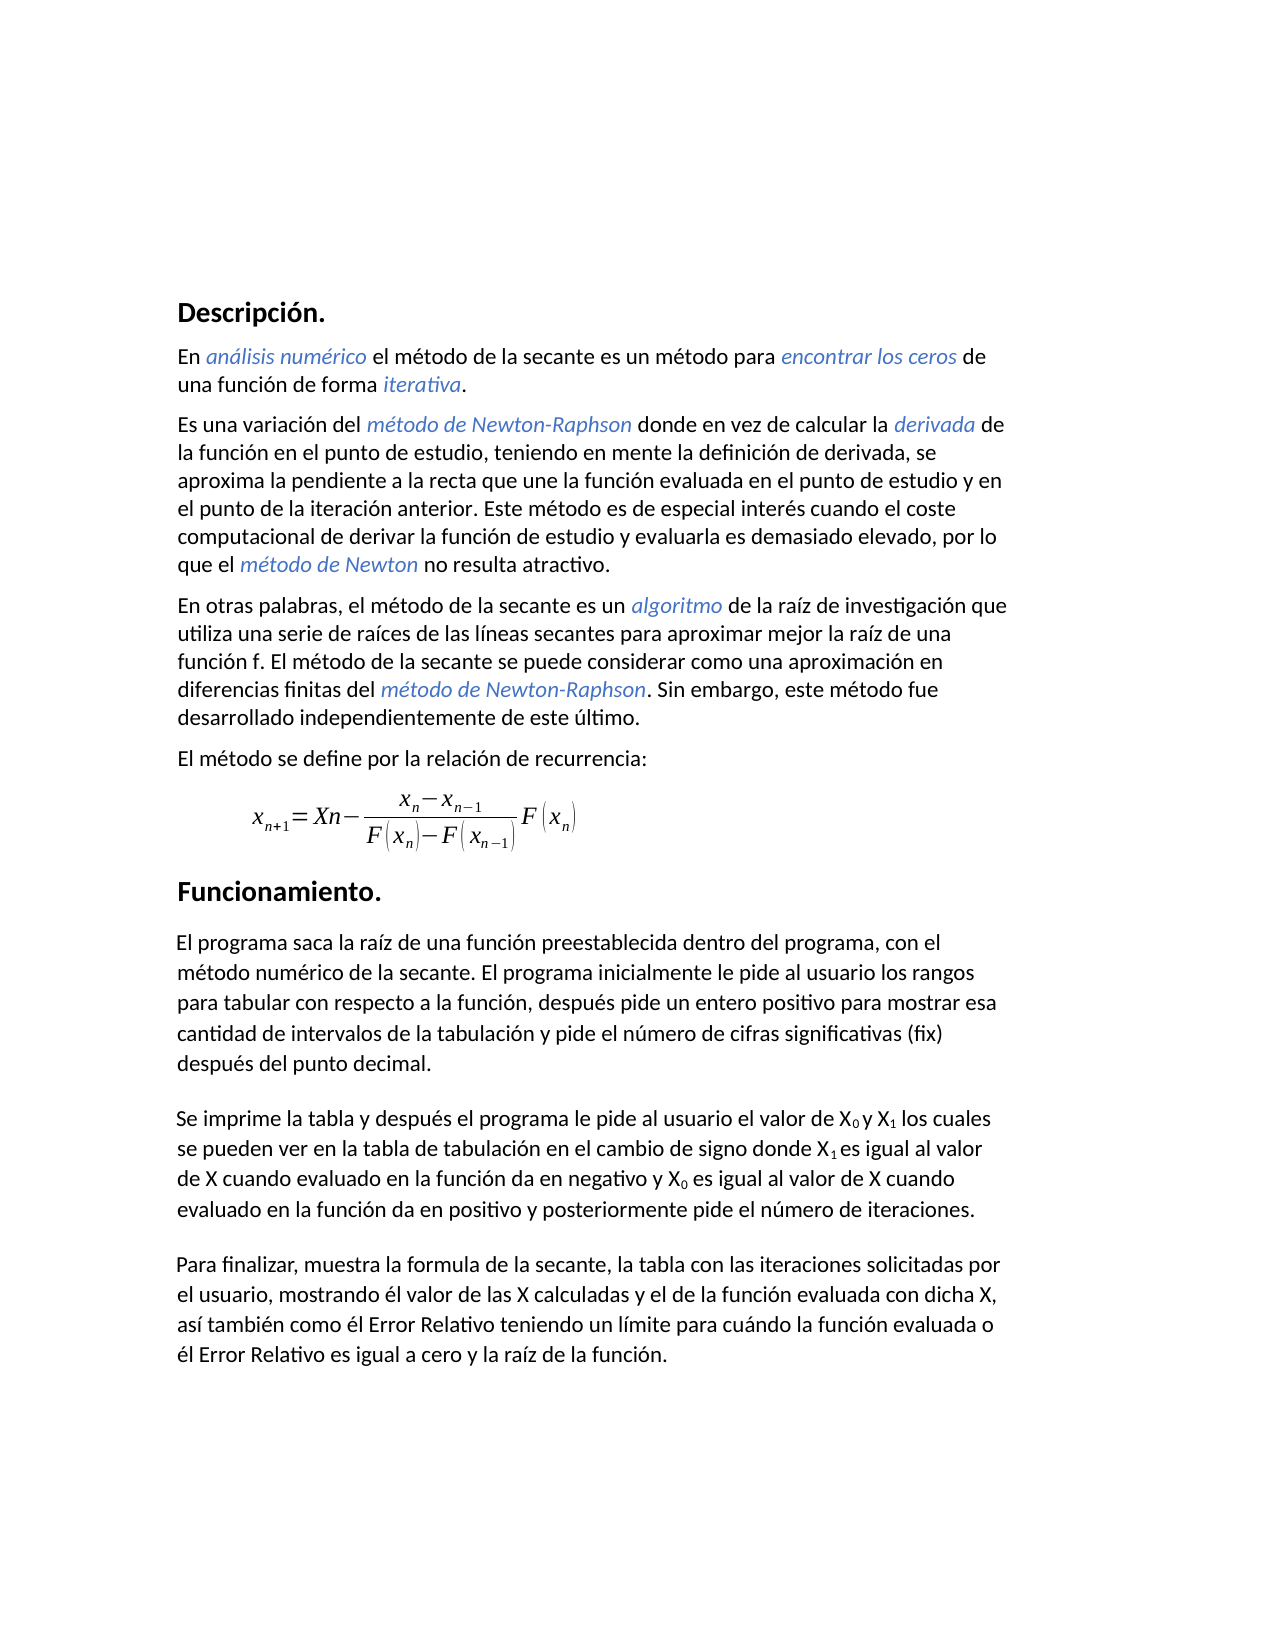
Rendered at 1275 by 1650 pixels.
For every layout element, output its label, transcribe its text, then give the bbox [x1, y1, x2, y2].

text Descripción. [177, 294, 1011, 329]
text El método se define por la relación de recurrencia: [177, 744, 1011, 772]
text Es una variación del método de Newton-Raphson donde en vez de calcular la derivada de la función en el punto de estudio, teniendo en mente la definición de derivada, se aproxima la pendiente a la recta que une la función evaluada en el punto de estudio y en el punto de la iteración anterior. Este método es de especial interés cuando el coste computacional de derivar la función de estudio y evaluarla es demasiado elevado, por lo que el método de Newton no resulta atractivo. [177, 410, 1011, 578]
text Para finalizar, muestra la formula de la secante, la tabla con las iteraciones solicitadas por el usuario, mostrando él valor de las X calculadas y el de la función evaluada con dicha X, así también como él Error Relativo teniendo un límite para cuándo la función evaluada o él Error Relativo es igual a cero y la raíz de la función. [176, 1250, 1011, 1368]
text El programa saca la raíz de una función preestablecida dentro del programa, con el método numérico de la secante. El programa inicialmente le pide al usuario los rangos para tabular con respecto a la función, después pide un entero positivo para mostrar esa cantidad de intervalos de la tabulación y pide el número de cifras significativas (fix) después del punto decimal. [176, 928, 1011, 1077]
text Funcionamiento. [177, 873, 1011, 909]
text Se imprime la tabla y después el programa le pide al usuario el valor de X0 y X1 los cuales se pueden ver en la tabla de tabulación en el cambio de signo donde X1 es igual al valor de X cuando evaluado en la función da en negativo y X0 es igual al valor de X cuando evaluado en la función da en positivo y posteriormente pide el número de iteraciones. [176, 1104, 1011, 1223]
text En otras palabras, el método de la secante es un algoritmo de la raíz de investigación que utiliza una serie de raíces de las líneas secantes para aproximar mejor la raíz de una función f. El método de la secante se puede considerar como una aproximación en diferencias finitas del método de Newton-Raphson. Sin embargo, este método fue desarrollado independientemente de este último. [177, 591, 1011, 731]
text En análisis numérico el método de la secante es un método para encontrar los ceros de una función de forma iterativa. [177, 342, 1011, 398]
